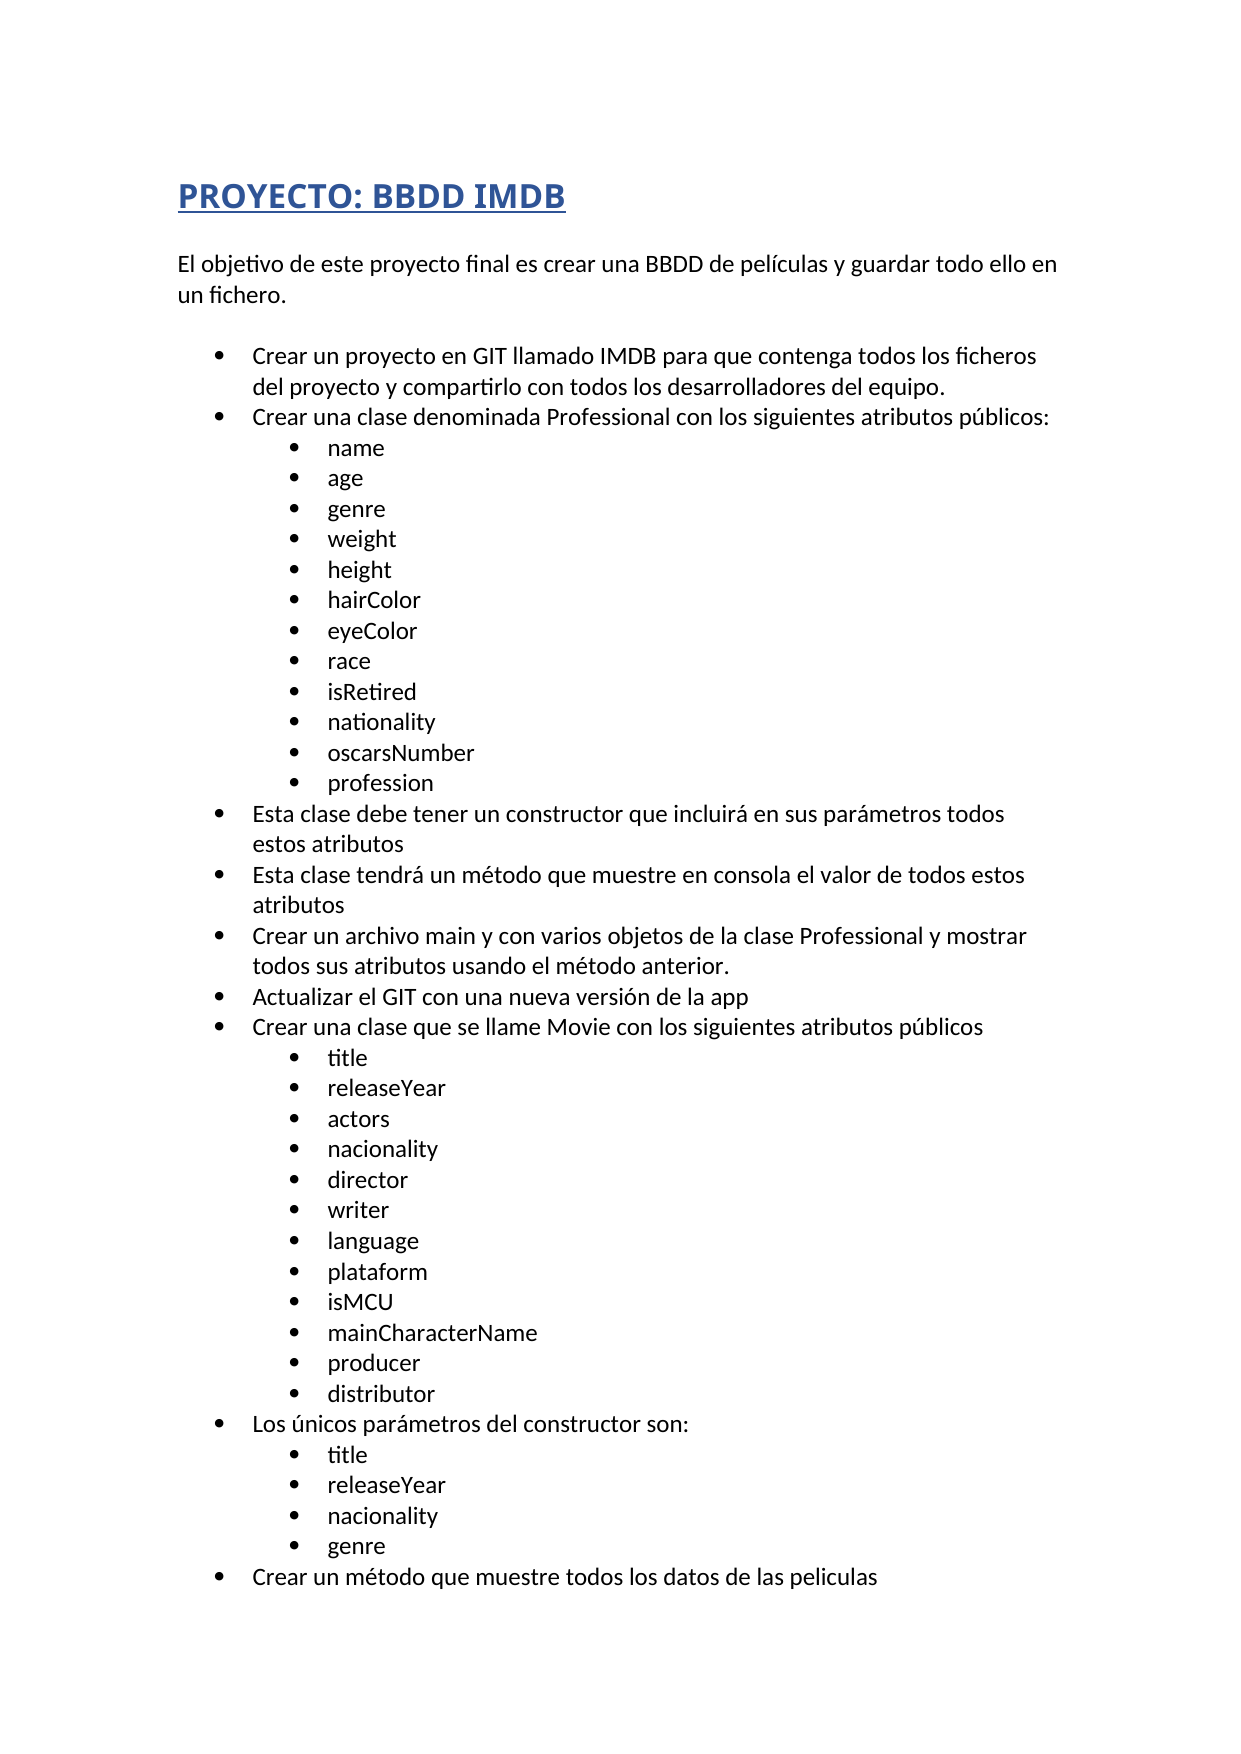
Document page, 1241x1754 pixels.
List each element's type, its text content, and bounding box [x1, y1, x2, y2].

list nationality [290, 706, 1063, 737]
list Crear una clase denominada Professional con los siguientes atributos públicos: [215, 401, 1063, 432]
list Crear un archivo main y con varios objetos de la clase Professional y mostrar todos sus atributos usando el método anterior. [215, 920, 1063, 981]
list director [290, 1164, 1063, 1195]
list age [290, 462, 1063, 493]
list name [290, 432, 1063, 462]
list releaseYear [290, 1469, 1063, 1500]
list Esta clase tendrá un método que muestre en consola el valor de todos estos atributos [215, 859, 1063, 920]
list actors [290, 1103, 1063, 1134]
list Los únicos parámetros del constructor son: [215, 1408, 1063, 1439]
list profession [290, 767, 1063, 798]
list plataform [290, 1256, 1063, 1286]
list height [290, 554, 1063, 584]
list producer [290, 1347, 1063, 1378]
subtitle PROYECTO: BBDD IMDB [177, 173, 1063, 218]
list isRetired [290, 676, 1063, 706]
list language [290, 1225, 1063, 1256]
list distributor [290, 1378, 1063, 1408]
list Esta clase debe tener un constructor que incluirá en sus parámetros todos estos atributos [215, 798, 1063, 859]
list releaseYear [290, 1073, 1063, 1103]
list title [290, 1042, 1063, 1073]
list oscarsNumber [290, 737, 1063, 767]
list isMCU [290, 1286, 1063, 1317]
list Crear una clase que se llame Movie con los siguientes atributos públicos [215, 1012, 1063, 1042]
text El objetivo de este proyecto final es crear una BBDD de películas y guardar todo ello en un fichero. [177, 248, 1063, 309]
list mainCharacterName [290, 1317, 1063, 1347]
list writer [290, 1195, 1063, 1225]
list Crear un método que muestre todos los datos de las peliculas [215, 1561, 1063, 1591]
list hairColor [290, 584, 1063, 615]
list Crear un proyecto en GIT llamado IMDB para que contenga todos los ficheros del proyecto y compartirlo con todos los desarrolladores del equipo. [215, 340, 1063, 401]
list race [290, 645, 1063, 676]
list nacionality [290, 1134, 1063, 1164]
list nacionality [290, 1500, 1063, 1530]
list title [290, 1439, 1063, 1469]
list Actualizar el GIT con una nueva versión de la app [215, 981, 1063, 1012]
list genre [290, 493, 1063, 523]
list eyeColor [290, 615, 1063, 645]
list weight [290, 523, 1063, 554]
list genre [290, 1530, 1063, 1561]
